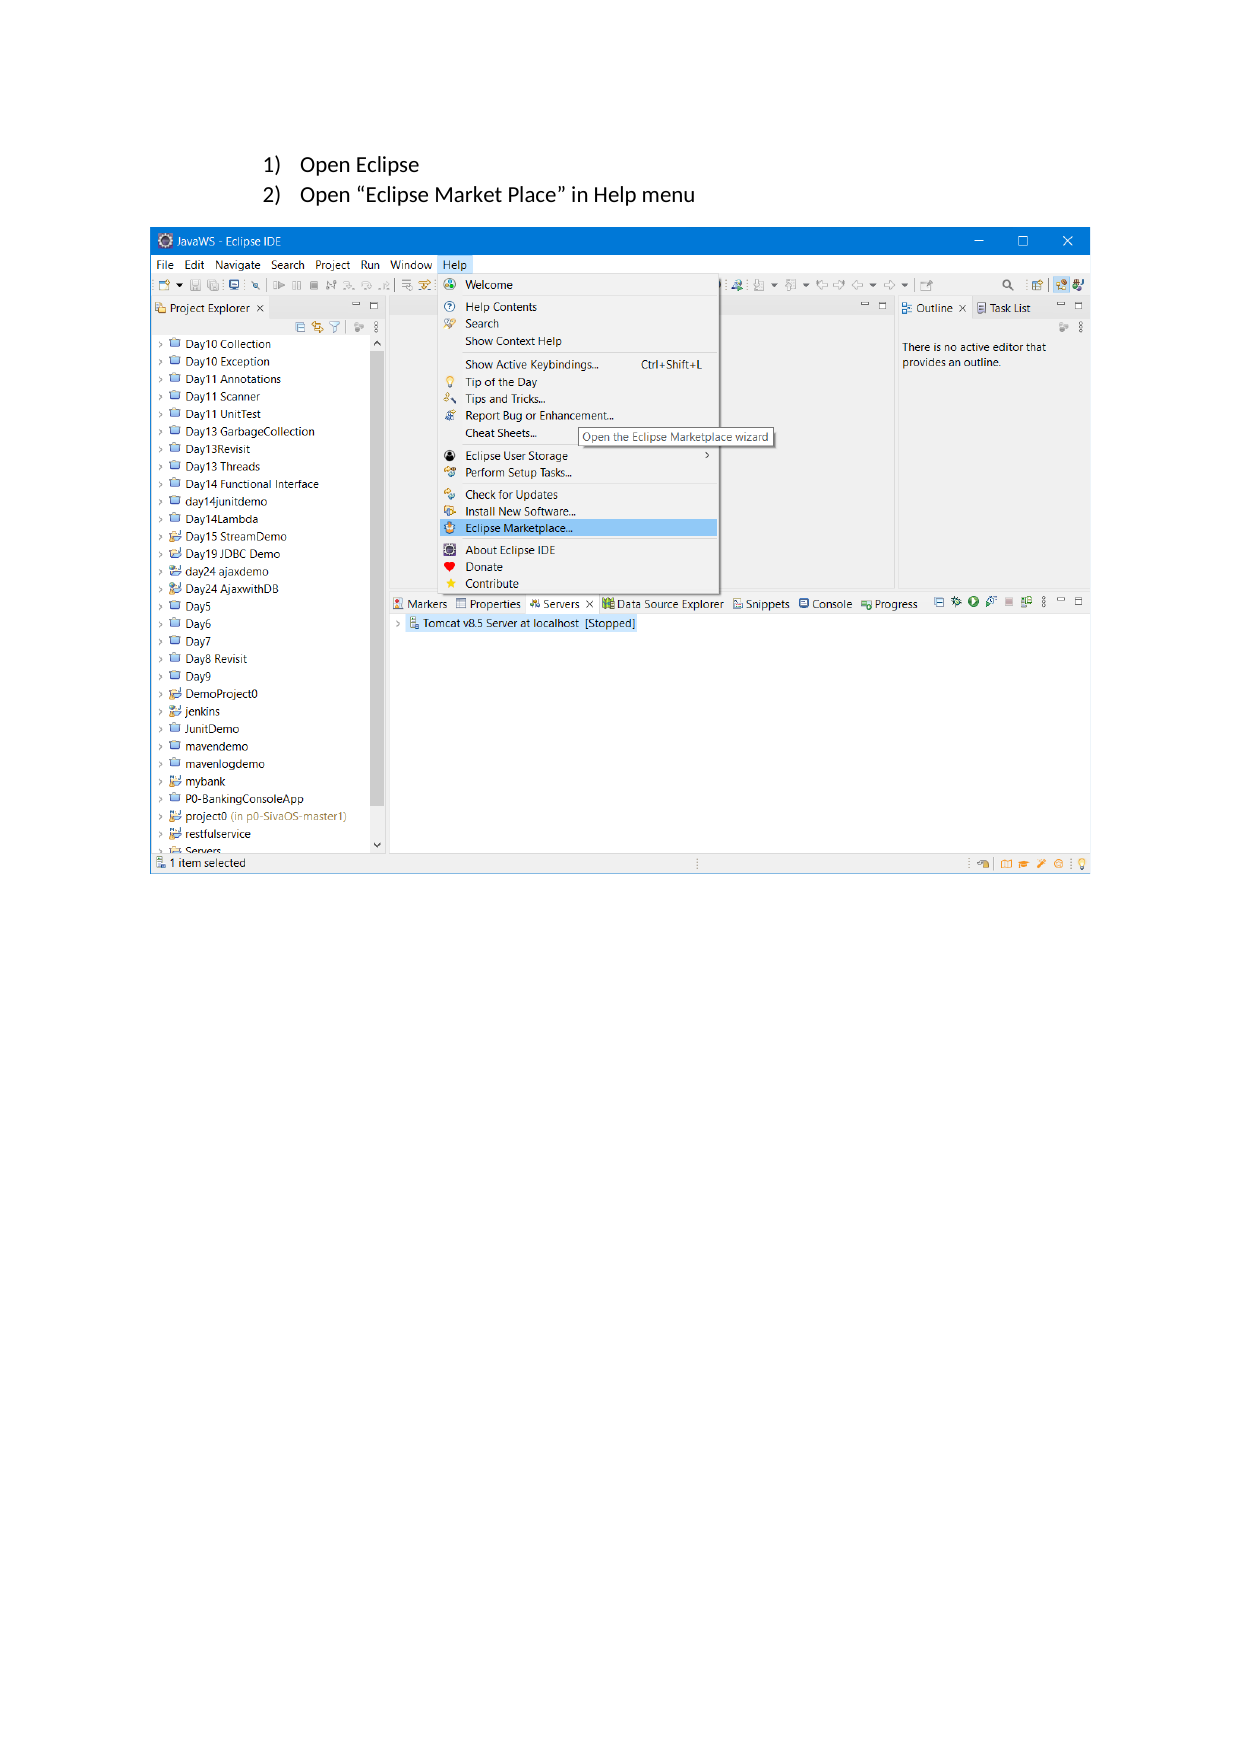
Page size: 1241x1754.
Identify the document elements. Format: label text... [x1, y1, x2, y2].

list Open “Eclipse Market Place” in Help menu [262, 180, 1090, 208]
list Open Eclipse [262, 150, 1090, 178]
picture [150, 227, 1091, 874]
